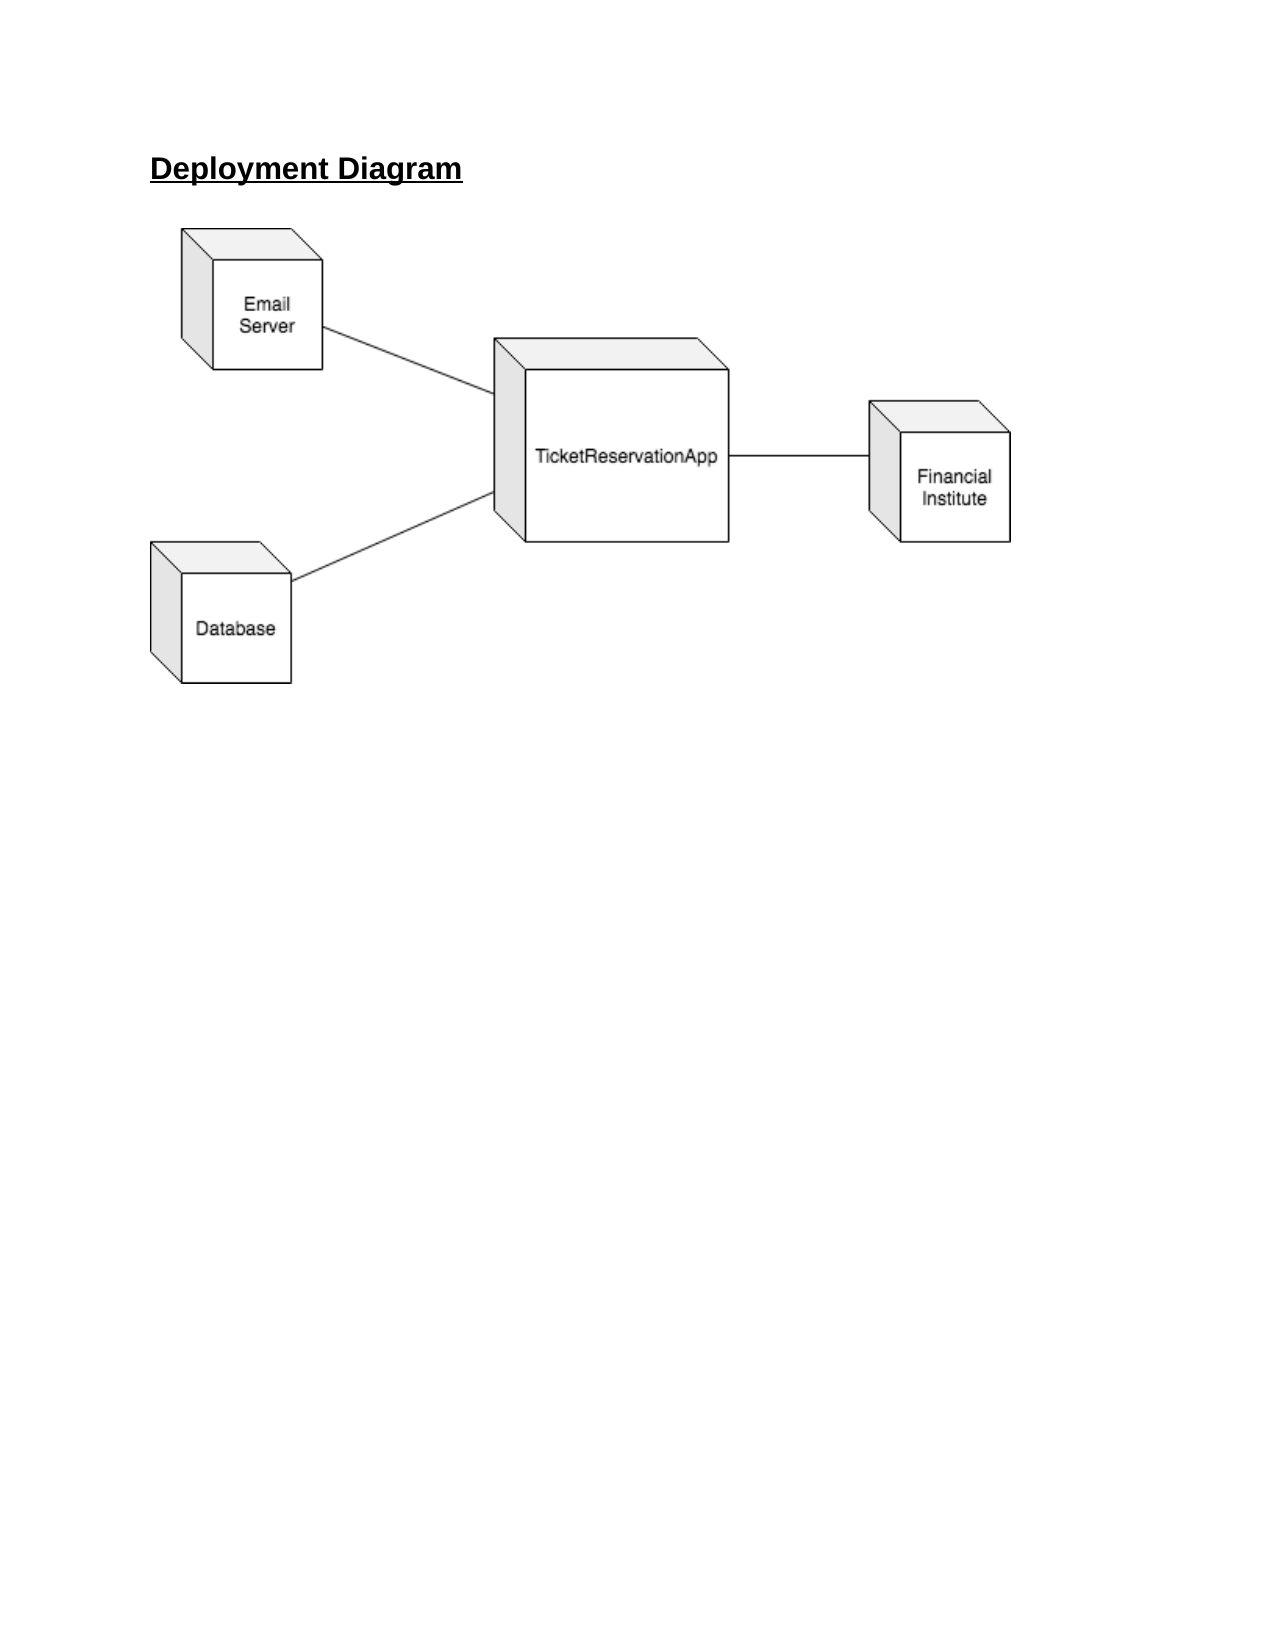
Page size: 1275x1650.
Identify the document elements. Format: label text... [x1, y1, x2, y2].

picture [150, 228, 1011, 684]
text Deployment Diagram [150, 150, 1125, 186]
